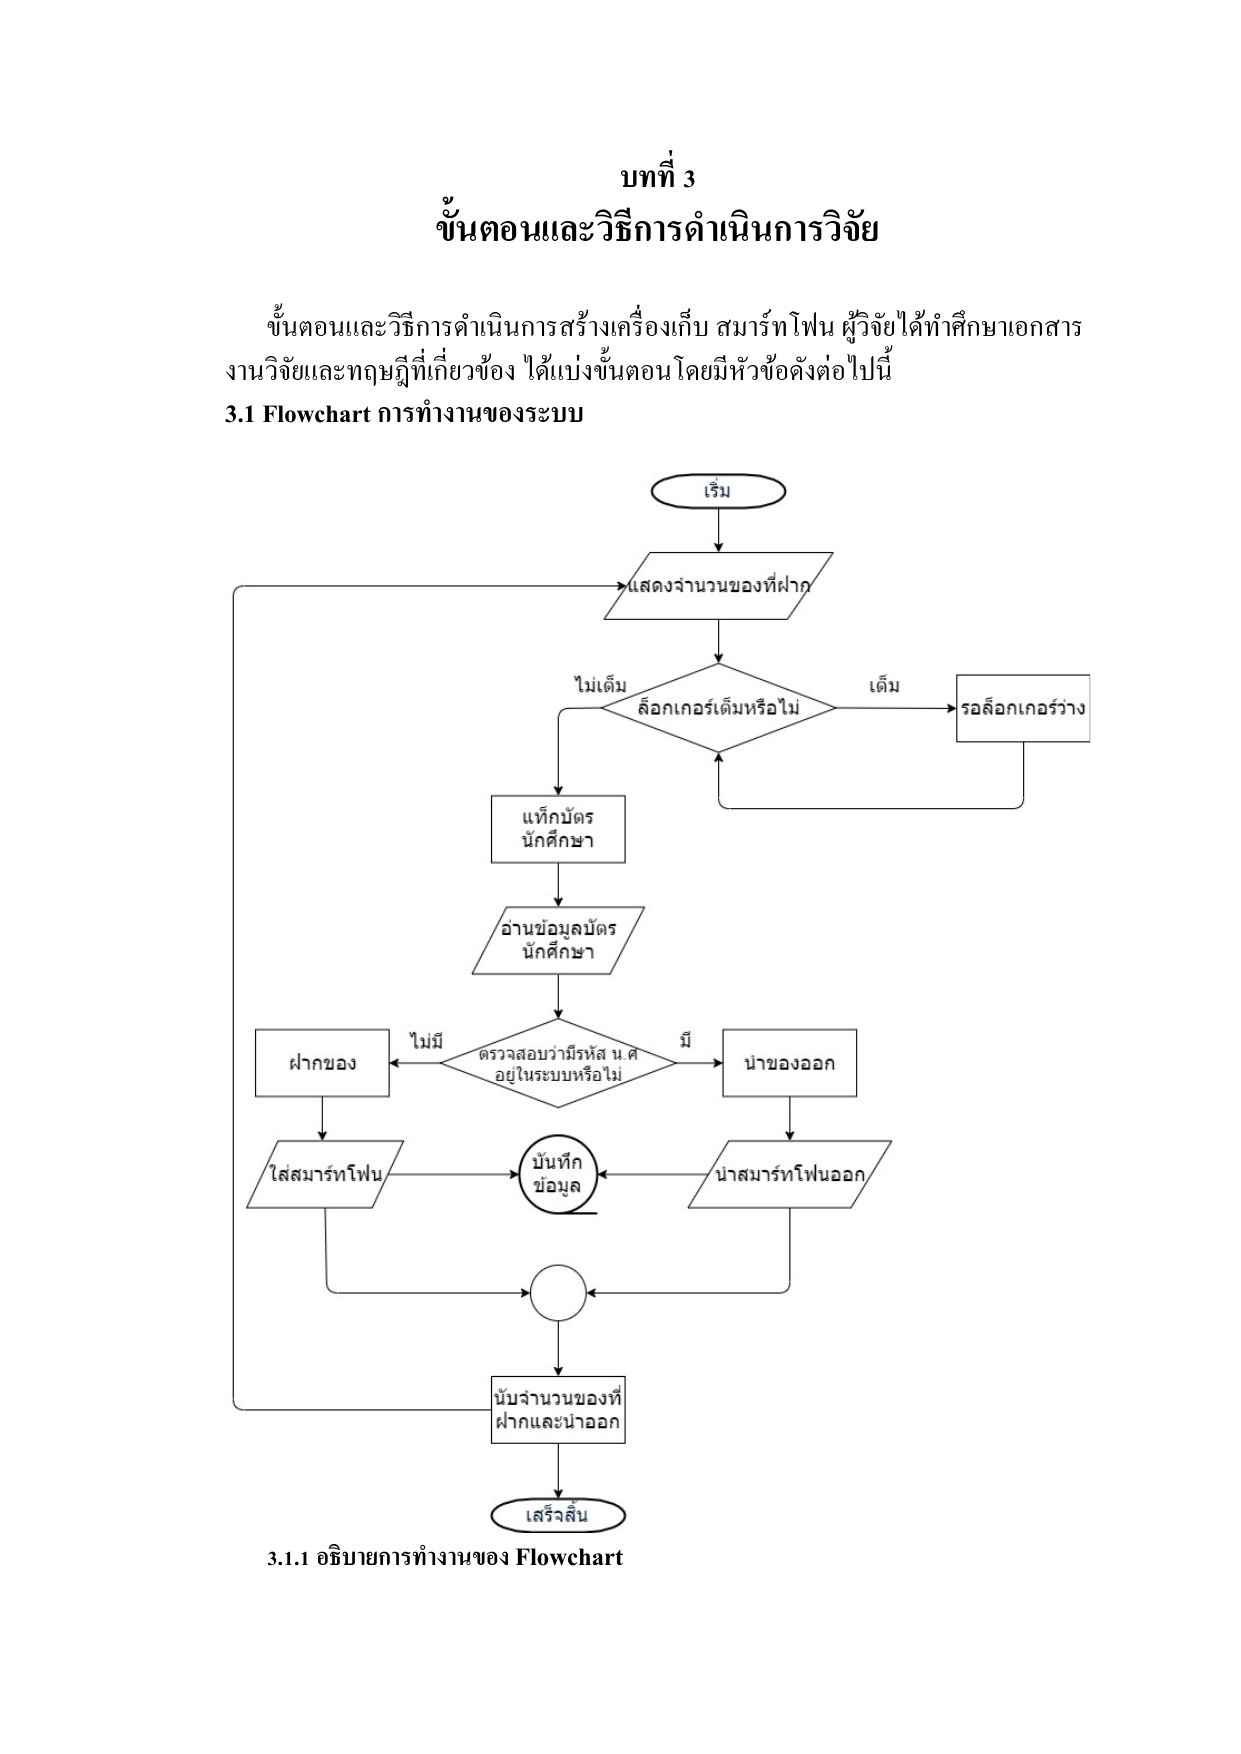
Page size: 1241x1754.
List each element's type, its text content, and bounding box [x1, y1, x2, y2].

text 3.1.1 อธิบายการทำงานของ Flowchart [225, 1533, 1090, 1574]
text บทที่ 3 [225, 150, 1090, 197]
picture [225, 473, 1091, 1533]
text ขั้นตอนและวิธีการดำเนินการวิจัย [225, 197, 1090, 253]
text 3.1 Flowchart การทำงานของระบบ [225, 389, 1090, 431]
text ขั้นตอนและวิธีการดำเนินการสร้างเครื่องเก็บ สมาร์ทโฟน ผู้วิจัยได้ทำศึกษาเอกสารงานวิจัยและทฤษฎีที่เกี่ยวข้อง ได้แบ่งขั้นตอนโดยมีหัวข้อดังต่อไปนี้ [225, 302, 1090, 389]
